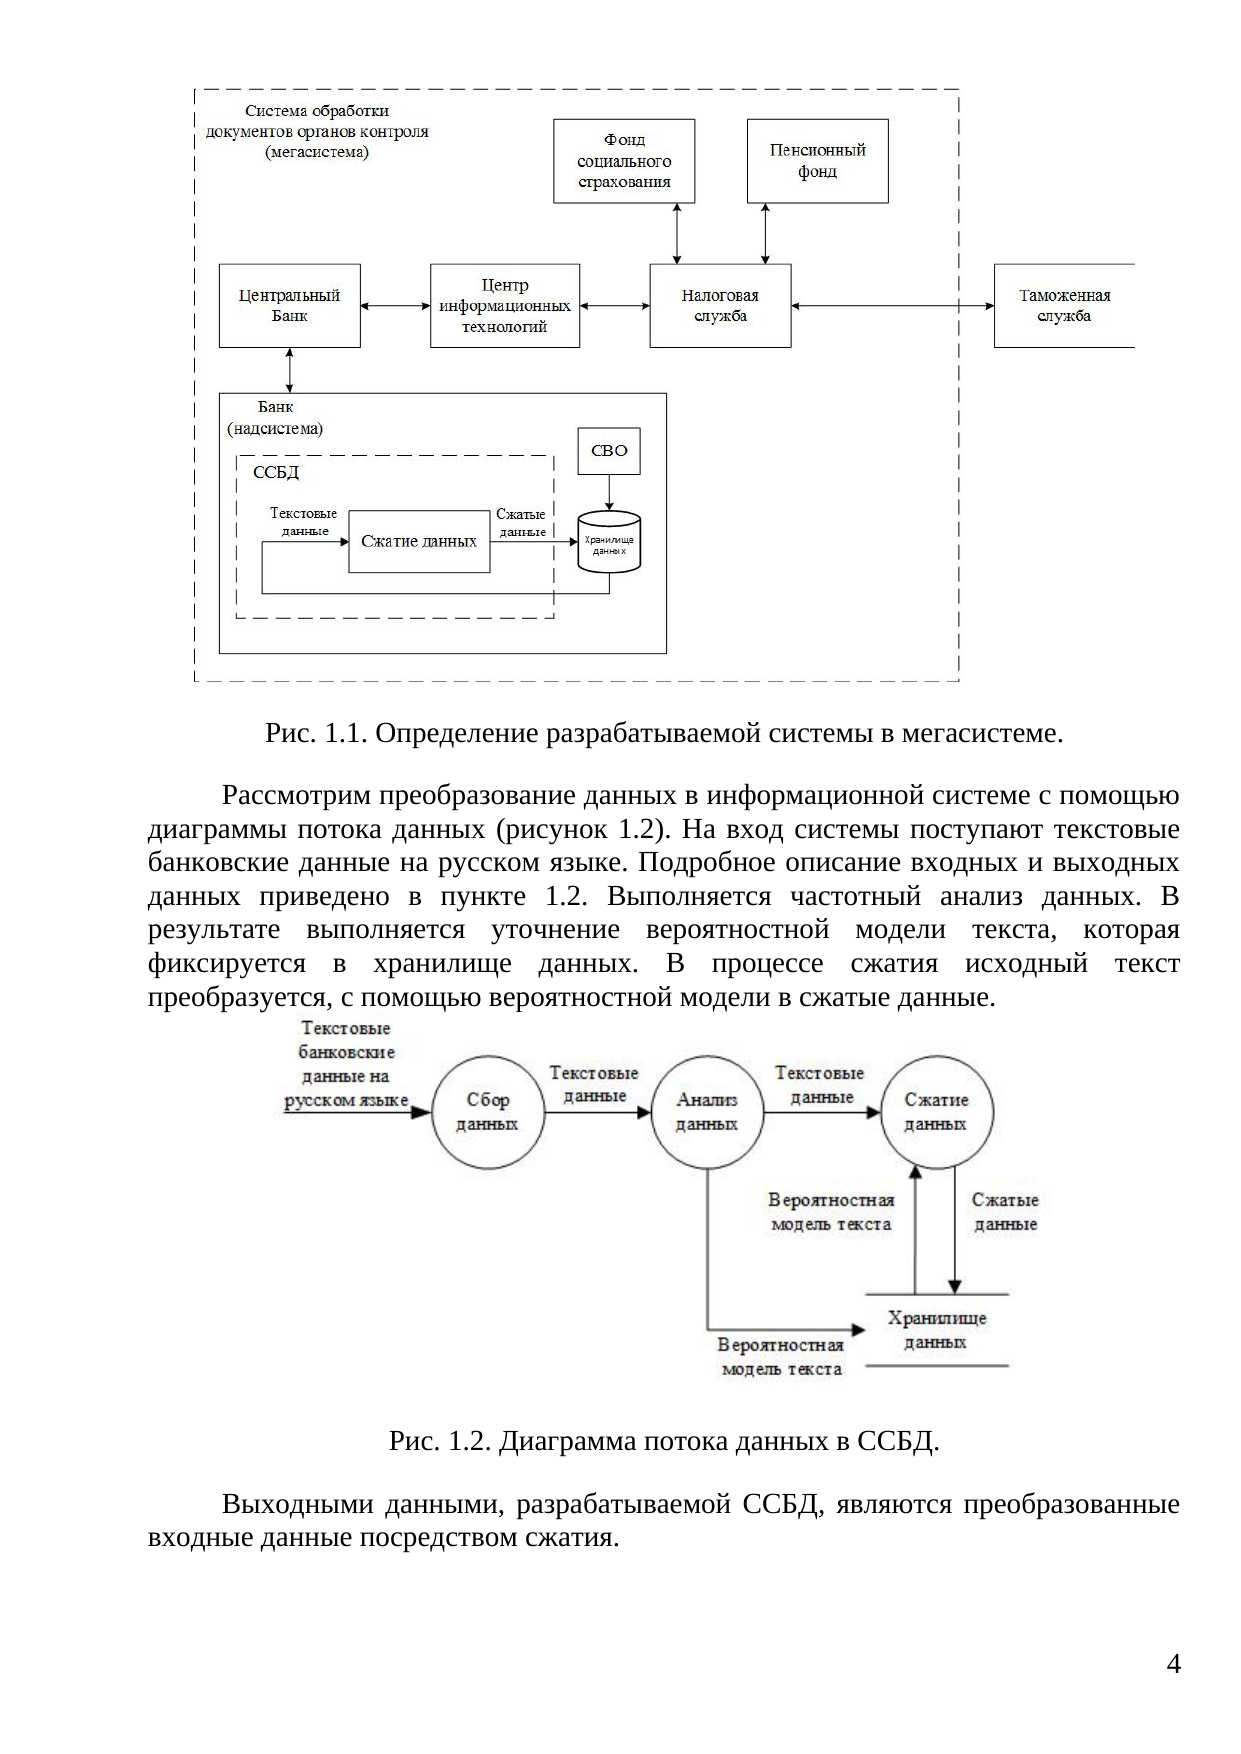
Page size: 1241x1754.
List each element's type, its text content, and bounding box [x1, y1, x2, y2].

text Рис. 1.1. Определение разрабатываемой системы в мегасистеме. [148, 715, 1181, 749]
picture [193, 88, 1135, 682]
picture [273, 1012, 1055, 1390]
text Рассмотрим преобразование данных в информационной системе с помощью диаграммы потока данных (рисунок 1.2). На вход системы поступают текстовые банковские данные на русском языке. Подробное описание входных и выходных данных приведено в пункте 1.2. Выполняется частотный анализ данных. В результате выполняется уточнение вероятностной модели текста, которая фиксируется в хранилище данных. В процессе сжатия исходный текст преобразуется, с помощью вероятностной модели в сжатые данные. [148, 777, 1181, 1012]
text Выходными данными, разрабатываемой ССБД, являются преобразованные входные данные посредством сжатия. [148, 1486, 1181, 1553]
text Рис. 1.2. Диаграмма потока данных в ССБД. [148, 1423, 1181, 1457]
